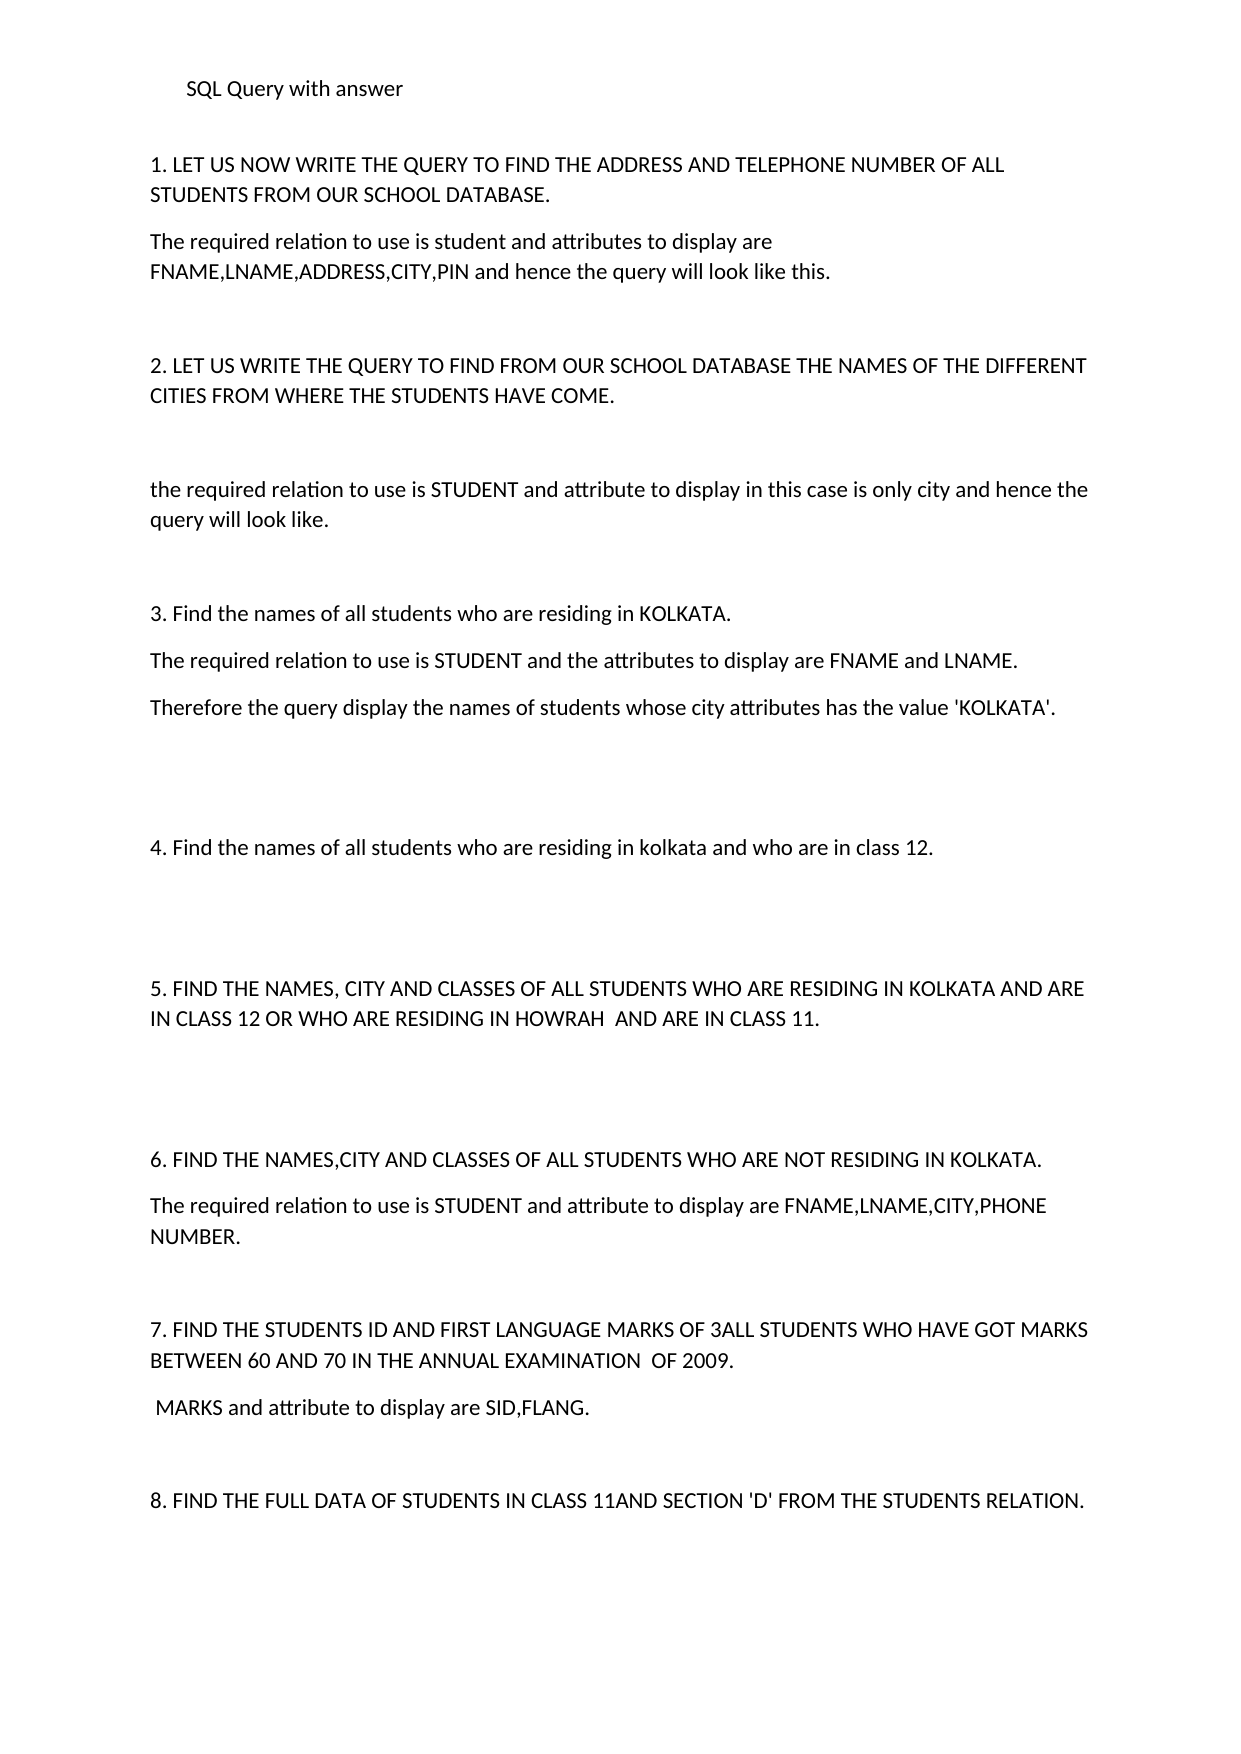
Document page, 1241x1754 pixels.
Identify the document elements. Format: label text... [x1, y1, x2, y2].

text 2. LET US WRITE THE QUERY TO FIND FROM OUR SCHOOL DATABASE THE NAMES OF THE DIFFERENT CITIES FROM WHERE THE STUDENTS HAVE COME. [150, 351, 1090, 409]
text The required relation to use is student and attributes to display are FNAME,LNAME,ADDRESS,CITY,PIN and hence the query will look like this. [150, 227, 1090, 285]
text 8. FIND THE FULL DATA OF STUDENTS IN CLASS 11AND SECTION 'D' FROM THE STUDENTS RELATION. [150, 1486, 1090, 1514]
text The required relation to use is STUDENT and attribute to display are FNAME,LNAME,CITY,PHONE NUMBER. [150, 1192, 1090, 1250]
text 5. FIND THE NAMES, CITY AND CLASSES OF ALL STUDENTS WHO ARE RESIDING IN KOLKATA AND ARE IN CLASS 12 OR WHO ARE RESIDING IN HOWRAH AND ARE IN CLASS 11. [150, 974, 1090, 1032]
text 4. Find the names of all students who are residing in kolkata and who are in class 12. [150, 833, 1090, 861]
text The required relation to use is STUDENT and the attributes to display are FNAME and LNAME. [150, 646, 1090, 674]
text 1. LET US NOW WRITE THE QUERY TO FIND THE ADDRESS AND TELEPHONE NUMBER OF ALL STUDENTS FROM OUR SCHOOL DATABASE. [150, 150, 1090, 208]
text 6. FIND THE NAMES,CITY AND CLASSES OF ALL STUDENTS WHO ARE NOT RESIDING IN KOLKATA. [150, 1145, 1090, 1173]
text 3. Find the names of all students who are residing in KOLKATA. [150, 599, 1090, 627]
text MARKS and attribute to display are SID,FLANG. [150, 1393, 1090, 1421]
text the required relation to use is STUDENT and attribute to display in this case is only city and hence the query will look like. [150, 475, 1090, 533]
text 7. FIND THE STUDENTS ID AND FIRST LANGUAGE MARKS OF 3ALL STUDENTS WHO HAVE GOT MARKS BETWEEN 60 AND 70 IN THE ANNUAL EXAMINATION OF 2009. [150, 1316, 1090, 1374]
text Therefore the query display the names of students whose city attributes has the value 'KOLKATA'. [150, 693, 1090, 721]
